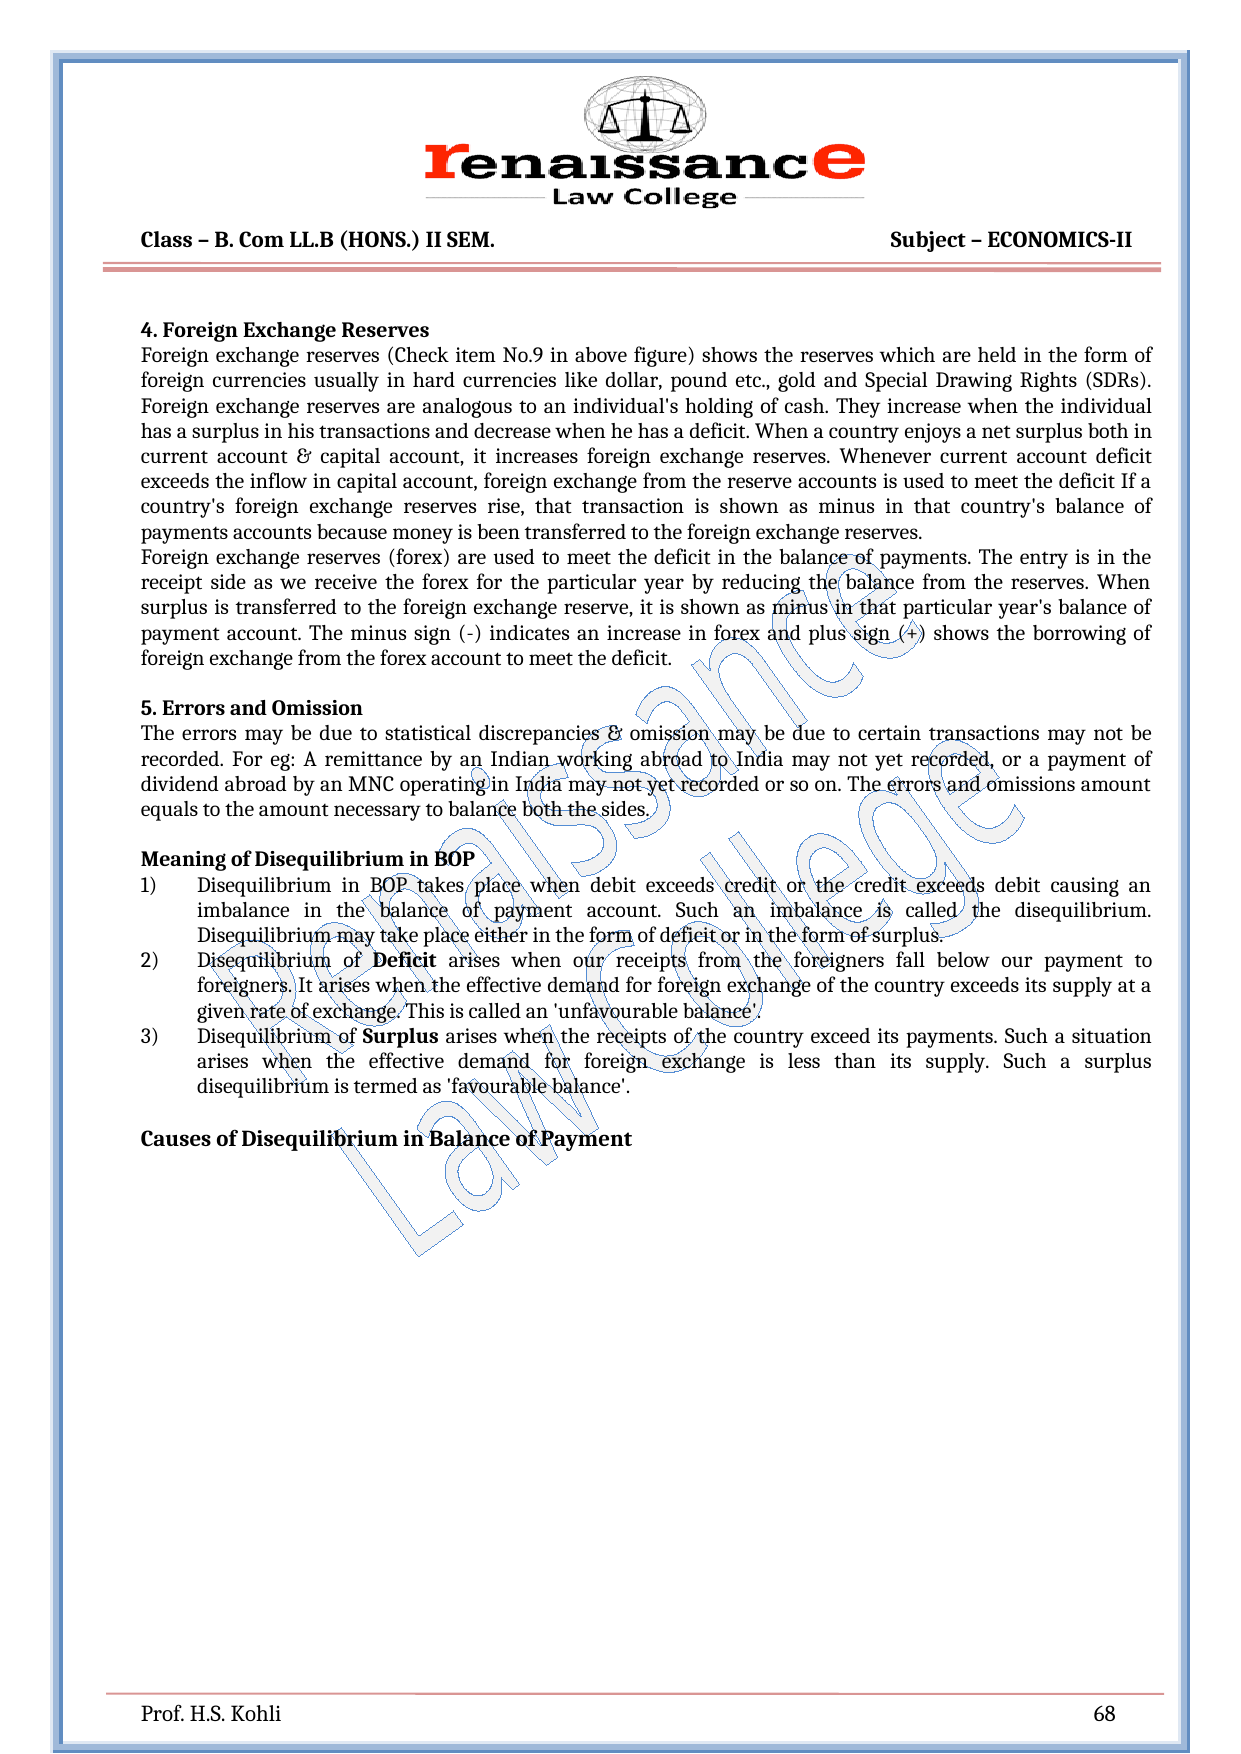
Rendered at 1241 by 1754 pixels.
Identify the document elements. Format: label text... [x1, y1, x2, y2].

list Disequilibrium in BOP takes place when debit exceeds credit or the credit exceeds debit causing an imbalance in the balance of payment account. Such an imbalance is called the disequilibrium. Disequilibrium may take place either in the form of deficit or in the form of surplus. [141, 872, 1153, 948]
picture [401, 74, 893, 209]
list Disequilibrium of Surplus arises when the receipts of the country exceed its payments. Such a situation arises when the effective demand for foreign exchange is less than its supply. Such a surplus disequilibrium is termed as 'favourable balance'. [141, 1023, 1153, 1099]
text The errors may be due to statistical discrepancies & omission may be due to certain transactions may not be recorded. For eg: A remittance by an Indian working abroad to India may not yet recorded, or a payment of dividend abroad by an MNC operating in India may not yet recorded or so on. The errors and omissions amount equals to the amount necessary to balance both the sides. [141, 721, 1153, 822]
text Meaning of Disequilibrium in BOP [141, 847, 1153, 872]
list Disequilibrium of Deficit arises when our receipts from the foreigners fall below our payment to foreigners. It arises when the effective demand for foreign exchange of the country exceeds its supply at a given rate of exchange. This is called an 'unfavourable balance'. [141, 948, 1153, 1023]
subtitle Causes of Disequilibrium in Balance of Payment [141, 1126, 1153, 1152]
subtitle 5. Errors and Omission [141, 696, 1153, 721]
text Foreign exchange reserves (forex) are used to meet the deficit in the balance of payments. The entry is in the receipt side as we receive the forex for the particular year by reducing the balance from the reserves. When surplus is transferred to the foreign exchange reserve, it is shown as minus in that particular year's balance of payment account. The minus sign (-) indicates an increase in forex and plus sign (+) shows the borrowing of foreign exchange from the forex account to meet the deficit. [141, 544, 1153, 671]
subtitle 4. Foreign Exchange Reserves [141, 318, 1153, 343]
text Foreign exchange reserves (Check item No.9 in above figure) shows the reserves which are held in the form of foreign currencies usually in hard currencies like dollar, pound etc., gold and Special Drawing Rights (SDRs). Foreign exchange reserves are analogous to an individual's holding of cash. They increase when the individual has a surplus in his transactions and decrease when he has a deficit. When a country enjoys a net surplus both in current account & capital account, it increases foreign exchange reserves. Whenever current account deficit exceeds the inflow in capital account, foreign exchange from the reserve accounts is used to meet the deficit If a country's foreign exchange reserves rise, that transaction is shown as minus in that country's balance of payments accounts because money is been transferred to the foreign exchange reserves. [141, 343, 1153, 544]
